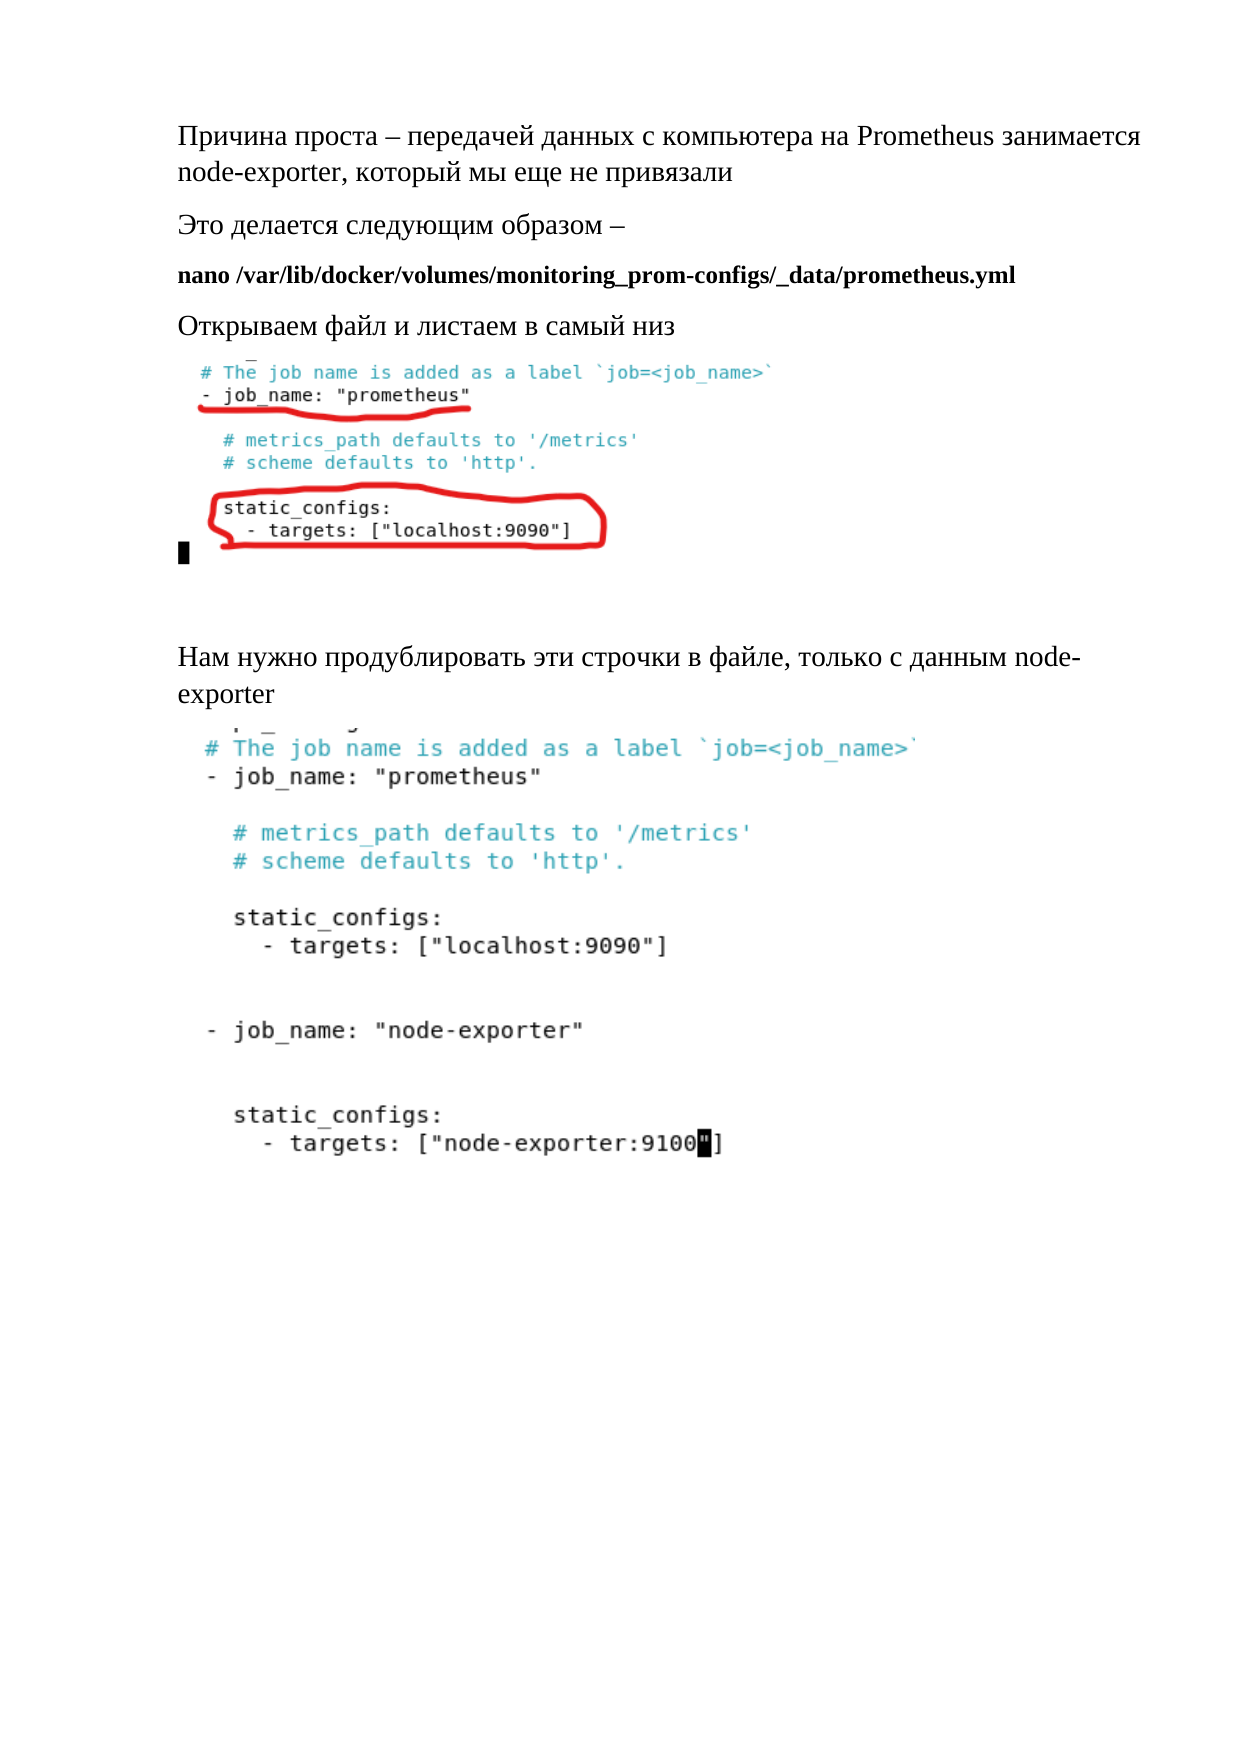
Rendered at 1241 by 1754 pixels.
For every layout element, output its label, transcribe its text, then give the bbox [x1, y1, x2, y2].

text Открываем файл и листаем в самый низ [177, 308, 1152, 341]
text nano /var/lib/docker/volumes/monitoring_prom-configs/_data/prometheus.yml [177, 260, 1152, 289]
text Нам нужно продублировать эти строчки в файле, только с данным node-exporter [177, 639, 1152, 709]
text Это делается следующим образом – [177, 207, 1152, 241]
text Причина проста – передачей данных с компьютера на Prometheus занимается node-exporter, который мы еще не привязали [177, 118, 1152, 188]
picture [177, 360, 785, 568]
picture [177, 728, 915, 1217]
